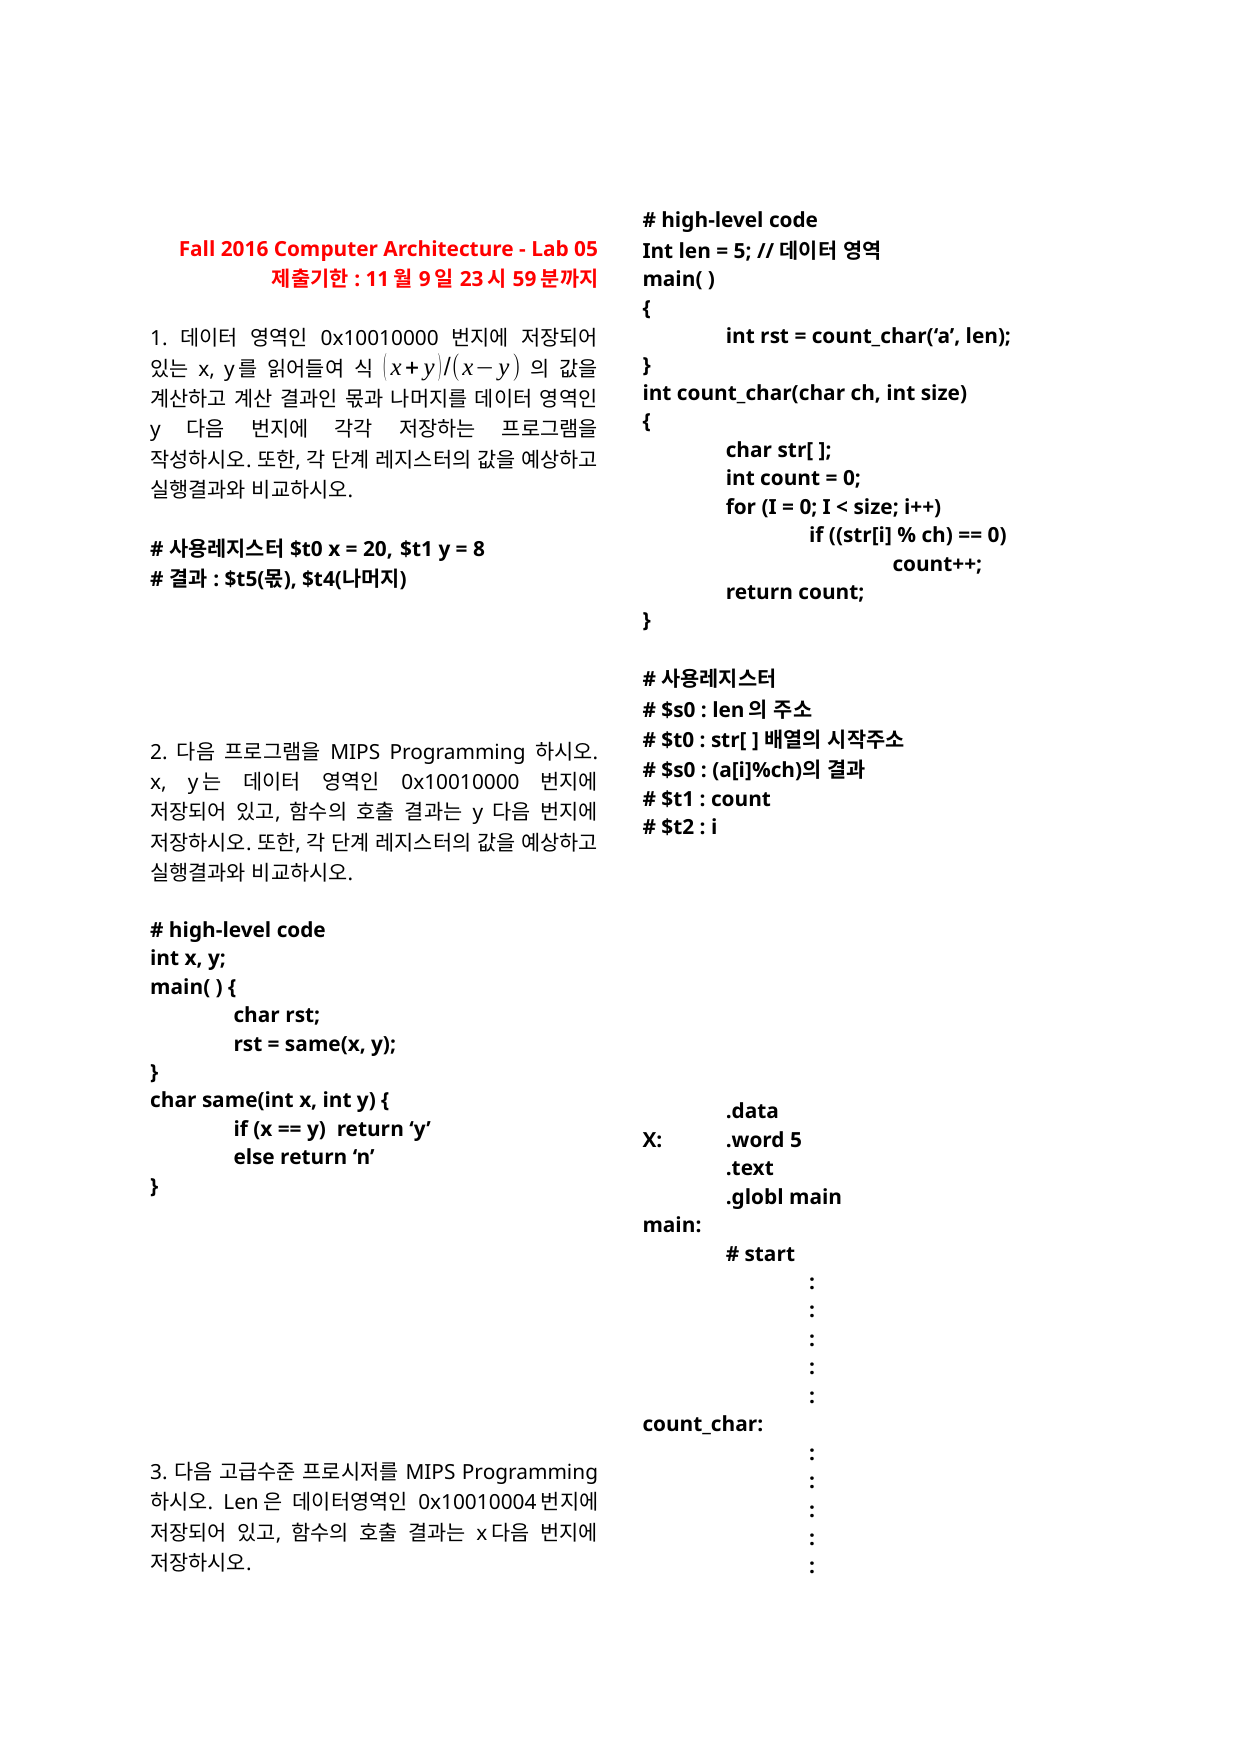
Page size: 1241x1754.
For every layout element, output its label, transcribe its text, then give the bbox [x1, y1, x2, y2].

text for (I = 0; I < size; i++) [642, 492, 1090, 520]
text # $t1 : count [642, 784, 1090, 812]
text X: .word 5 [642, 1125, 1090, 1153]
text main( ) [642, 264, 1090, 293]
text : [642, 1296, 1090, 1324]
text } [642, 350, 1090, 378]
text # 결과 : $t5(몫), $t4(나머지) [150, 562, 598, 593]
text { [642, 293, 1090, 321]
text main( ) { [150, 972, 598, 1000]
text Int len = 5; // 데이터 영역 [642, 234, 1090, 264]
text # $t0 : str[ ] 배열의 시작주소 [642, 723, 1090, 753]
text 2. 다음 프로그램을 MIPS Programming 하시오. x, y는 데이터 영역인 0x10010000 번지에 저장되어 있고, 함수의 호출 결과는 y 다음 번지에 저장하시오. 또한, 각 단계 레지스터의 값을 예상하고 실행결과와 비교하시오. [150, 735, 598, 886]
text int x, y; [150, 943, 598, 972]
text : [642, 1324, 1090, 1352]
text } [150, 1171, 598, 1199]
text : [642, 1552, 1090, 1580]
text int count = 0; [642, 463, 1090, 492]
text .globl main [642, 1182, 1090, 1210]
text : [642, 1352, 1090, 1381]
text 3. 다음 고급수준 프로시저를 MIPS Programming 하시오. Len은 데이터영역인 0x10010004번지에 저장되어 있고, 함수의 호출 결과는 x다음 번지에 저장하시오. [150, 1455, 598, 1576]
text # high-level code [642, 206, 1090, 234]
text : [642, 1466, 1090, 1495]
text # $s0 : (a[i]%ch)의 결과 [642, 753, 1090, 784]
text int count_char(char ch, int size) [642, 378, 1090, 407]
text count++; [642, 549, 1090, 577]
text } [150, 1057, 598, 1086]
text # $s0 : len의 주소 [642, 693, 1090, 723]
text # start [642, 1239, 1090, 1267]
text : [642, 1381, 1090, 1409]
text char same(int x, int y) { [150, 1086, 598, 1114]
text } [642, 606, 1090, 634]
text : [642, 1438, 1090, 1466]
text { [642, 407, 1090, 435]
text else return ‘n’ [150, 1142, 598, 1171]
text char rst; [150, 1000, 598, 1029]
text if (x == y) return ‘y’ [150, 1114, 598, 1142]
text : [642, 1495, 1090, 1523]
text # $t2 : i [642, 812, 1090, 841]
text 1. 데이터 영역인 0x10010000 번지에 저장되어 있는 x, y를 읽어들여 식 의 값을 계산하고 계산 결과인 몫과 나머지를 데이터 영역인 y 다음 번지에 각각 저장하는 프로그램을 작성하시오. 또한, 각 단계 레지스터의 값을 예상하고 실행결과와 비교하시오. [150, 321, 598, 504]
text : [642, 1523, 1090, 1552]
text # high-level code [150, 915, 598, 943]
text int rst = count_char(‘a’, len); [642, 321, 1090, 350]
text # 사용레지스터 $t0 x = 20, $t1 y = 8 [150, 532, 598, 562]
text .text [642, 1153, 1090, 1182]
text return count; [642, 577, 1090, 606]
text Fall 2016 Computer Architecture - Lab 05 [150, 234, 598, 262]
text rst = same(x, y); [150, 1029, 598, 1057]
text : [642, 1267, 1090, 1296]
text if ((str[i] % ch) == 0) [642, 520, 1090, 549]
text .data [642, 1097, 1090, 1125]
text 제출기한 : 11월 9일 23시 59분까지 [150, 262, 598, 293]
text count_char: [642, 1409, 1090, 1438]
text main: [642, 1210, 1090, 1239]
text char str[ ]; [642, 435, 1090, 463]
text # 사용레지스터 [642, 662, 1090, 693]
